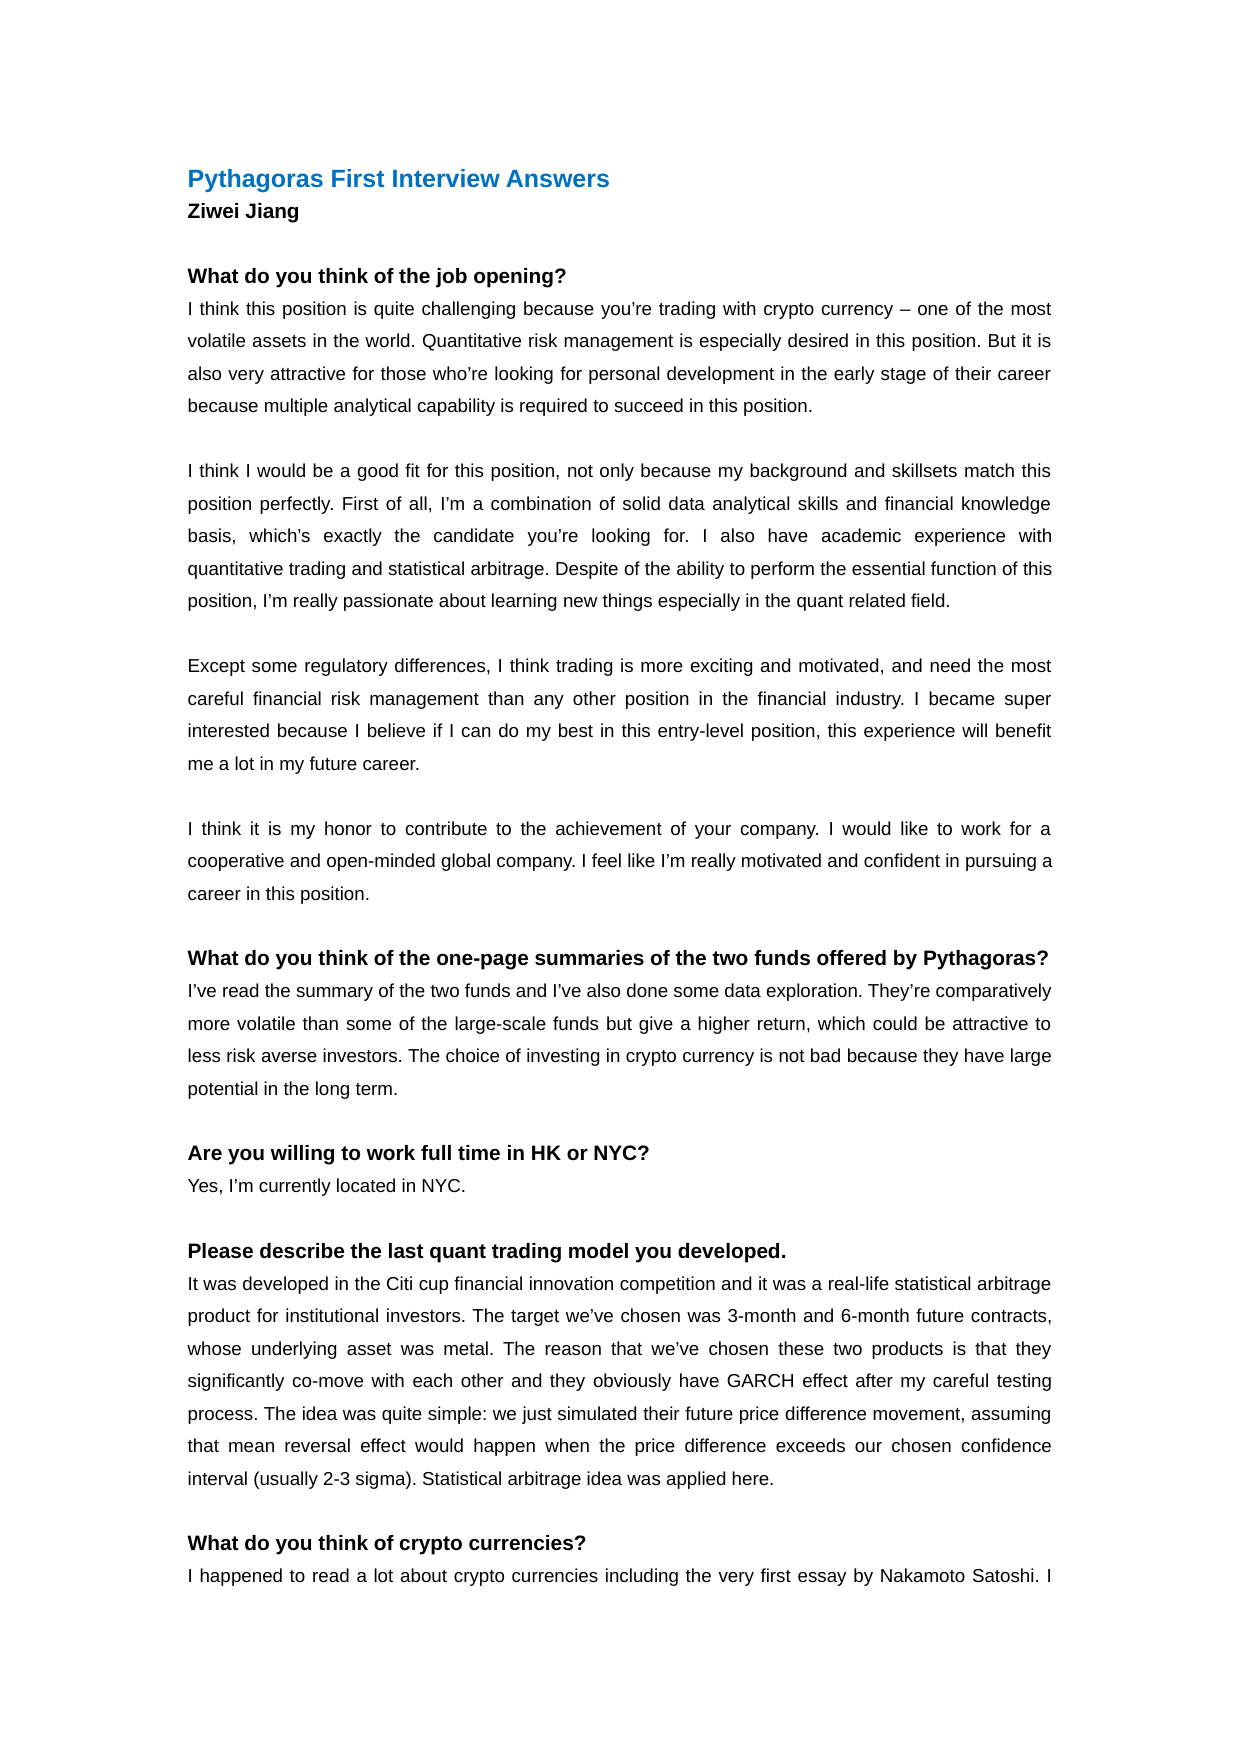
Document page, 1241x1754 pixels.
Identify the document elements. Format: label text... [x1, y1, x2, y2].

text Ziwei Jiang [187, 194, 1053, 227]
text Pythagoras First Interview Answers [187, 162, 1053, 194]
text It was developed in the Citi cup financial innovation competition and it was a real-life statistical arbitrage product for institutional investors. The target we’ve chosen was 3-month and 6-month future contracts, whose underlying asset was metal. The reason that we’ve chosen these two products is that they significantly co-move with each other and they obviously have GARCH effect after my careful testing process. The idea was quite simple: we just simulated their future price difference movement, assuming that mean reversal effect would happen when the price difference exceeds our chosen confidence interval (usually 2-3 sigma). Statistical arbitrage idea was applied here. [187, 1267, 1053, 1494]
text Please describe the last quant trading model you developed. [187, 1234, 1053, 1267]
text What do you think of the one-page summaries of the two funds offered by Pythagoras? [187, 942, 1053, 974]
text Except some regulatory differences, I think trading is more exciting and motivated, and need the most careful financial risk management than any other position in the financial industry. I became super interested because I believe if I can do my best in this entry-level position, this experience will benefit me a lot in my future career. [187, 649, 1053, 779]
text I think this position is quite challenging because you’re trading with crypto currency – one of the most volatile assets in the world. Quantitative risk management is especially desired in this position. But it is also very attractive for those who’re looking for personal development in the early stage of their career because multiple analytical capability is required to succeed in this position. [187, 292, 1053, 422]
text I’ve read the summary of the two funds and I’ve also done some data exploration. They’re comparatively more volatile than some of the large-scale funds but give a higher return, which could be attractive to less risk averse investors. The choice of investing in crypto currency is not bad because they have large potential in the long term. [187, 974, 1053, 1104]
text What do you think of crypto currencies? [187, 1527, 1053, 1559]
text I think I would be a good fit for this position, not only because my background and skillsets match this position perfectly. First of all, I’m a combination of solid data analytical skills and financial knowledge basis, which’s exactly the candidate you’re looking for. I also have academic experience with quantitative trading and statistical arbitrage. Despite of the ability to perform the essential function of this position, I’m really passionate about learning new things especially in the quant related field. [187, 454, 1053, 617]
text Are you willing to work full time in HK or NYC? [187, 1137, 1053, 1169]
text Yes, I’m currently located in NYC. [187, 1169, 1053, 1202]
text What do you think of the job opening? [187, 259, 1053, 292]
text I think it is my honor to contribute to the achievement of your company. I would like to work for a cooperative and open-minded global company. I feel like I’m really motivated and confident in pursuing a career in this position. [187, 812, 1053, 909]
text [187, 1559, 1053, 1592]
